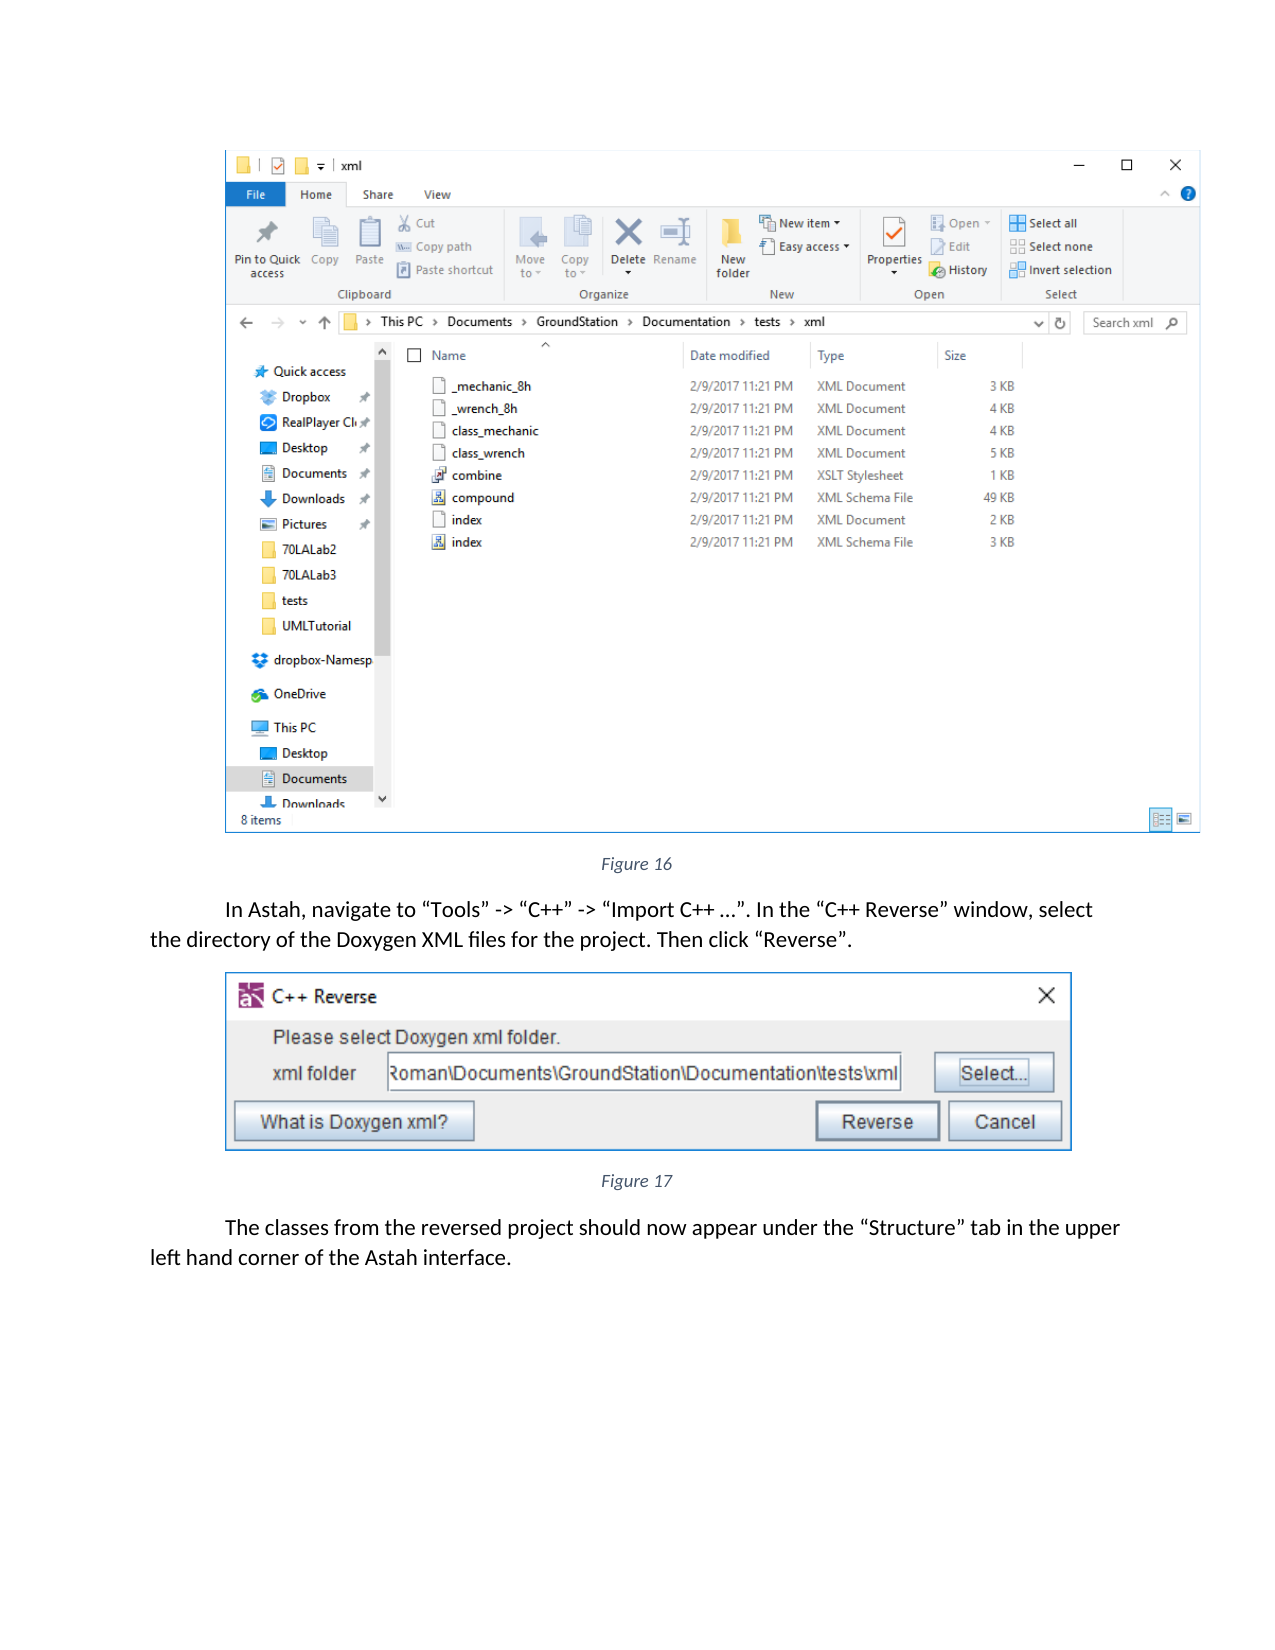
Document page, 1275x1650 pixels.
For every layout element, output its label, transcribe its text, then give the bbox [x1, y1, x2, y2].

picture [225, 972, 1072, 1151]
text The classes from the reversed project should now appear under the “Structure” tab in the upper left hand corner of the Astah interface. [150, 1213, 1125, 1271]
text In Astah, navigate to “Tools” -> “C++” -> “Import C++ …”. In the “C++ Reverse” window, select the directory of the Doxygen XML files for the project. Then click “Reverse”. [150, 895, 1125, 954]
picture [225, 150, 1200, 833]
